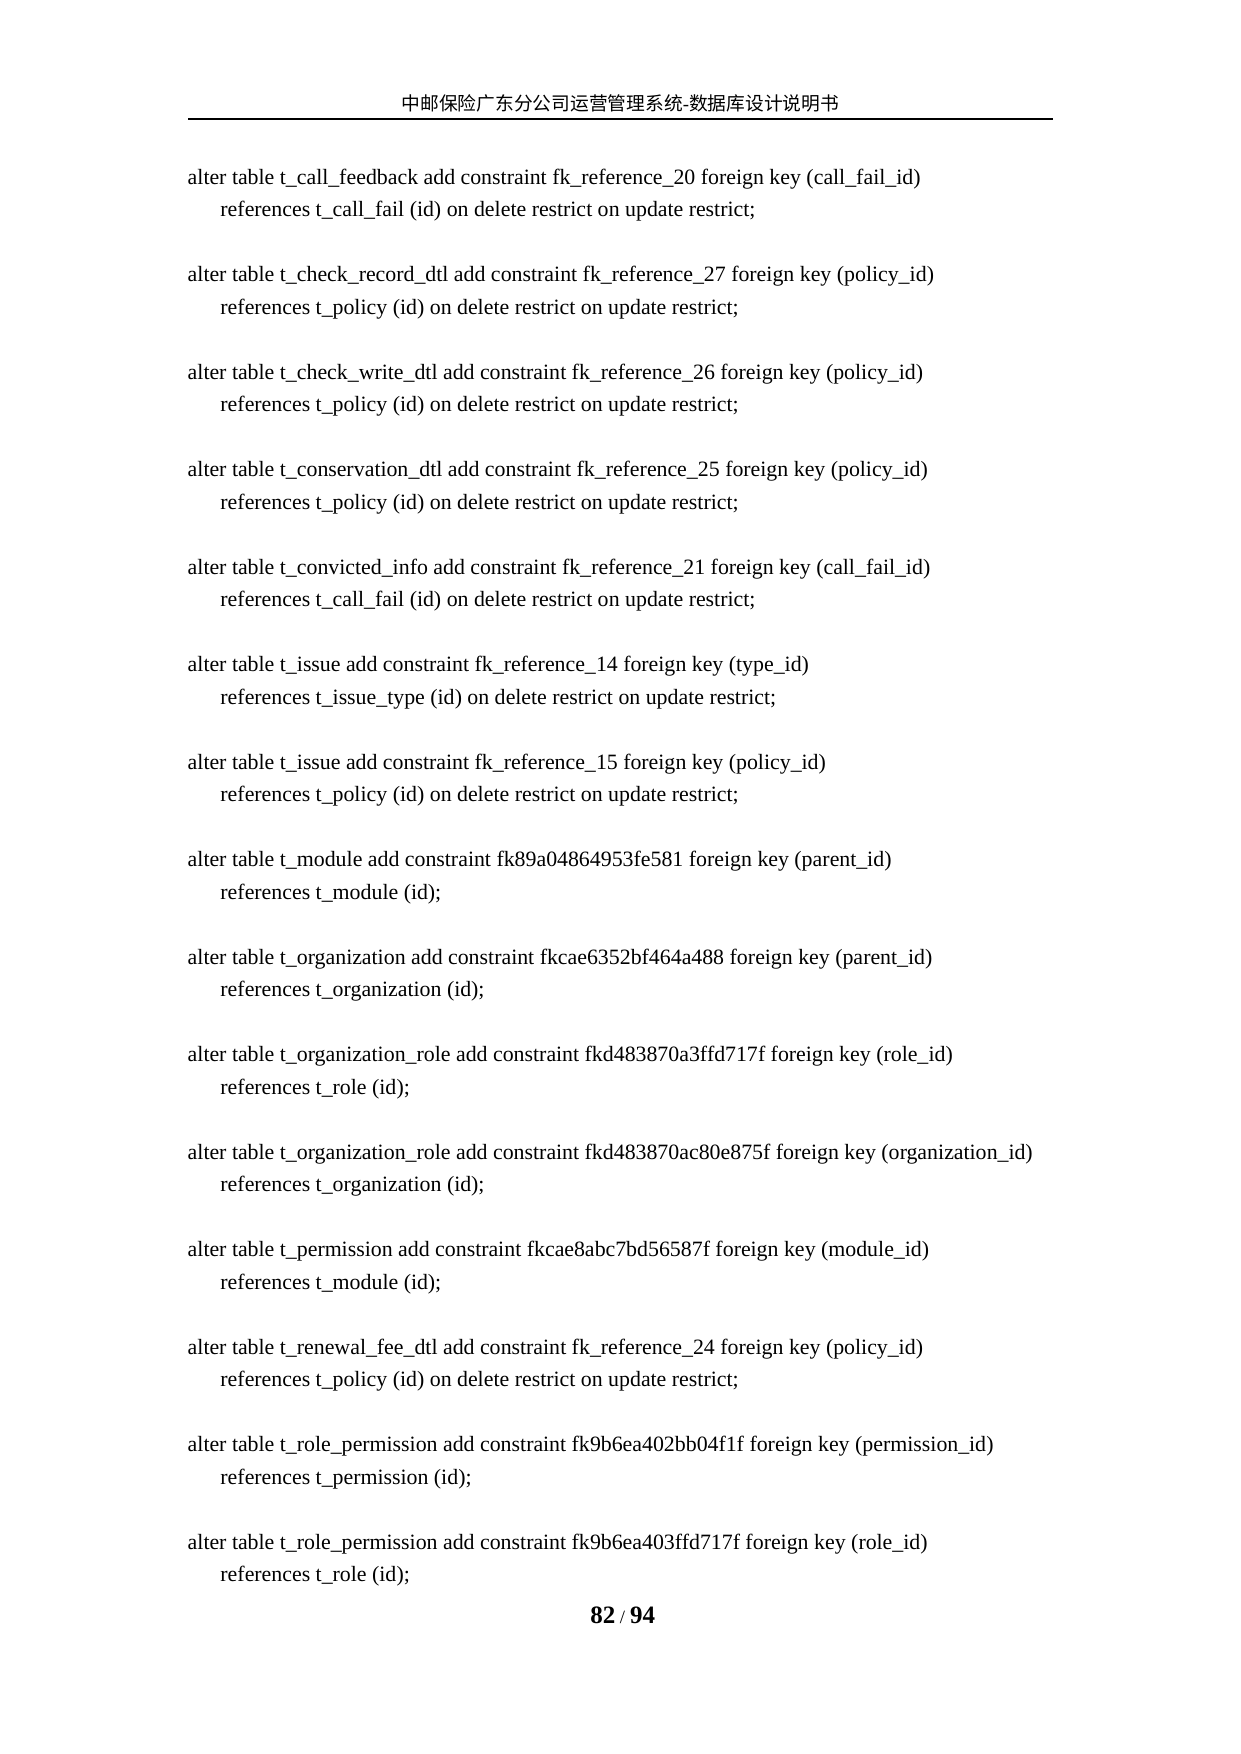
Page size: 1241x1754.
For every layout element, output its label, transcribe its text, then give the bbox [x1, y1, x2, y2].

text alter table t_issue add constraint fk_reference_15 foreign key (policy_id) [187, 745, 1053, 778]
text references t_organization (id); [187, 973, 1053, 1005]
text alter table t_role_permission add constraint fk9b6ea402bb04f1f foreign key (permission_id) [187, 1428, 1053, 1460]
text alter table t_organization_role add constraint fkd483870a3ffd717f foreign key (role_id) [187, 1038, 1053, 1070]
text references t_policy (id) on delete restrict on update restrict; [187, 1363, 1053, 1395]
text alter table t_renewal_fee_dtl add constraint fk_reference_24 foreign key (policy_id) [187, 1330, 1053, 1363]
text alter table t_check_record_dtl add constraint fk_reference_27 foreign key (policy_id) [187, 258, 1053, 290]
text references t_role (id); [187, 1070, 1053, 1103]
text alter table t_role_permission add constraint fk9b6ea403ffd717f foreign key (role_id) [187, 1525, 1053, 1558]
text references t_call_fail (id) on delete restrict on update restrict; [187, 193, 1053, 225]
text alter table t_conservation_dtl add constraint fk_reference_25 foreign key (policy_id) [187, 453, 1053, 485]
text alter table t_issue add constraint fk_reference_14 foreign key (type_id) [187, 648, 1053, 680]
text references t_permission (id); [187, 1460, 1053, 1493]
text references t_role (id); [187, 1558, 1053, 1590]
text alter table t_convicted_info add constraint fk_reference_21 foreign key (call_fail_id) [187, 550, 1053, 583]
text alter table t_organization add constraint fkcae6352bf464a488 foreign key (parent_id) [187, 940, 1053, 973]
text alter table t_check_write_dtl add constraint fk_reference_26 foreign key (policy_id) [187, 355, 1053, 388]
text references t_organization (id); [187, 1168, 1053, 1200]
text alter table t_call_feedback add constraint fk_reference_20 foreign key (call_fail_id) [187, 160, 1053, 193]
text references t_policy (id) on delete restrict on update restrict; [187, 388, 1053, 420]
text references t_policy (id) on delete restrict on update restrict; [187, 290, 1053, 323]
text references t_module (id); [187, 875, 1053, 908]
text references t_policy (id) on delete restrict on update restrict; [187, 778, 1053, 810]
text references t_call_fail (id) on delete restrict on update restrict; [187, 583, 1053, 615]
text alter table t_permission add constraint fkcae8abc7bd56587f foreign key (module_id) [187, 1233, 1053, 1265]
text alter table t_module add constraint fk89a04864953fe581 foreign key (parent_id) [187, 843, 1053, 875]
text alter table t_organization_role add constraint fkd483870ac80e875f foreign key (organization_id) [187, 1135, 1053, 1168]
text references t_module (id); [187, 1265, 1053, 1298]
text references t_issue_type (id) on delete restrict on update restrict; [187, 680, 1053, 713]
text references t_policy (id) on delete restrict on update restrict; [187, 485, 1053, 518]
